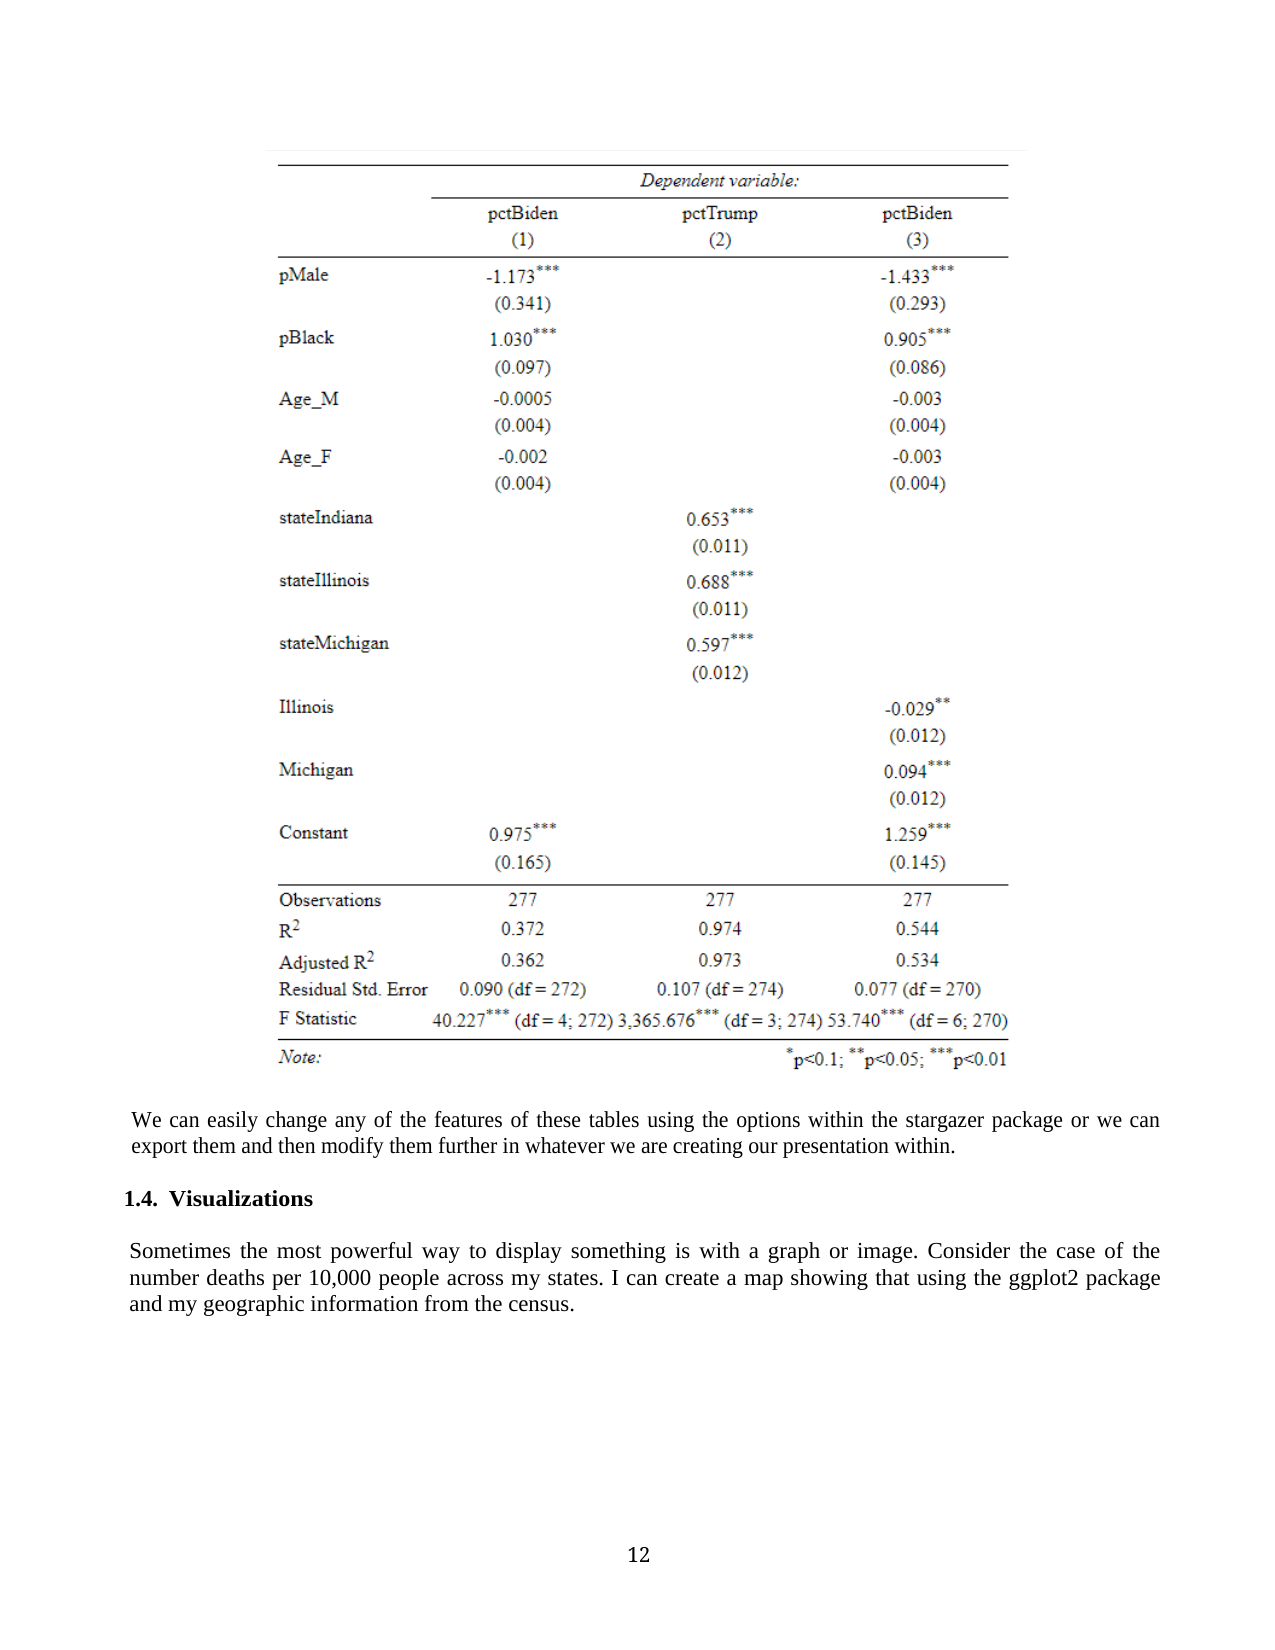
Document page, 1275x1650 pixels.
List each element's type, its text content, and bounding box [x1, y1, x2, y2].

picture [266, 150, 1028, 1080]
subtitle Visualizations [124, 1185, 1162, 1211]
text We can easily change any of the features of these tables using the options within the stargazer package or we can export them and then modify them further in whatever we are creating our presentation within. [131, 1106, 1162, 1158]
text Sometimes the most powerful way to display something is with a graph or image. Consider the case of the number deaths per 10,000 people across my states. I can create a map showing that using the ggplot2 package and my geographic information from the census. [129, 1237, 1162, 1316]
